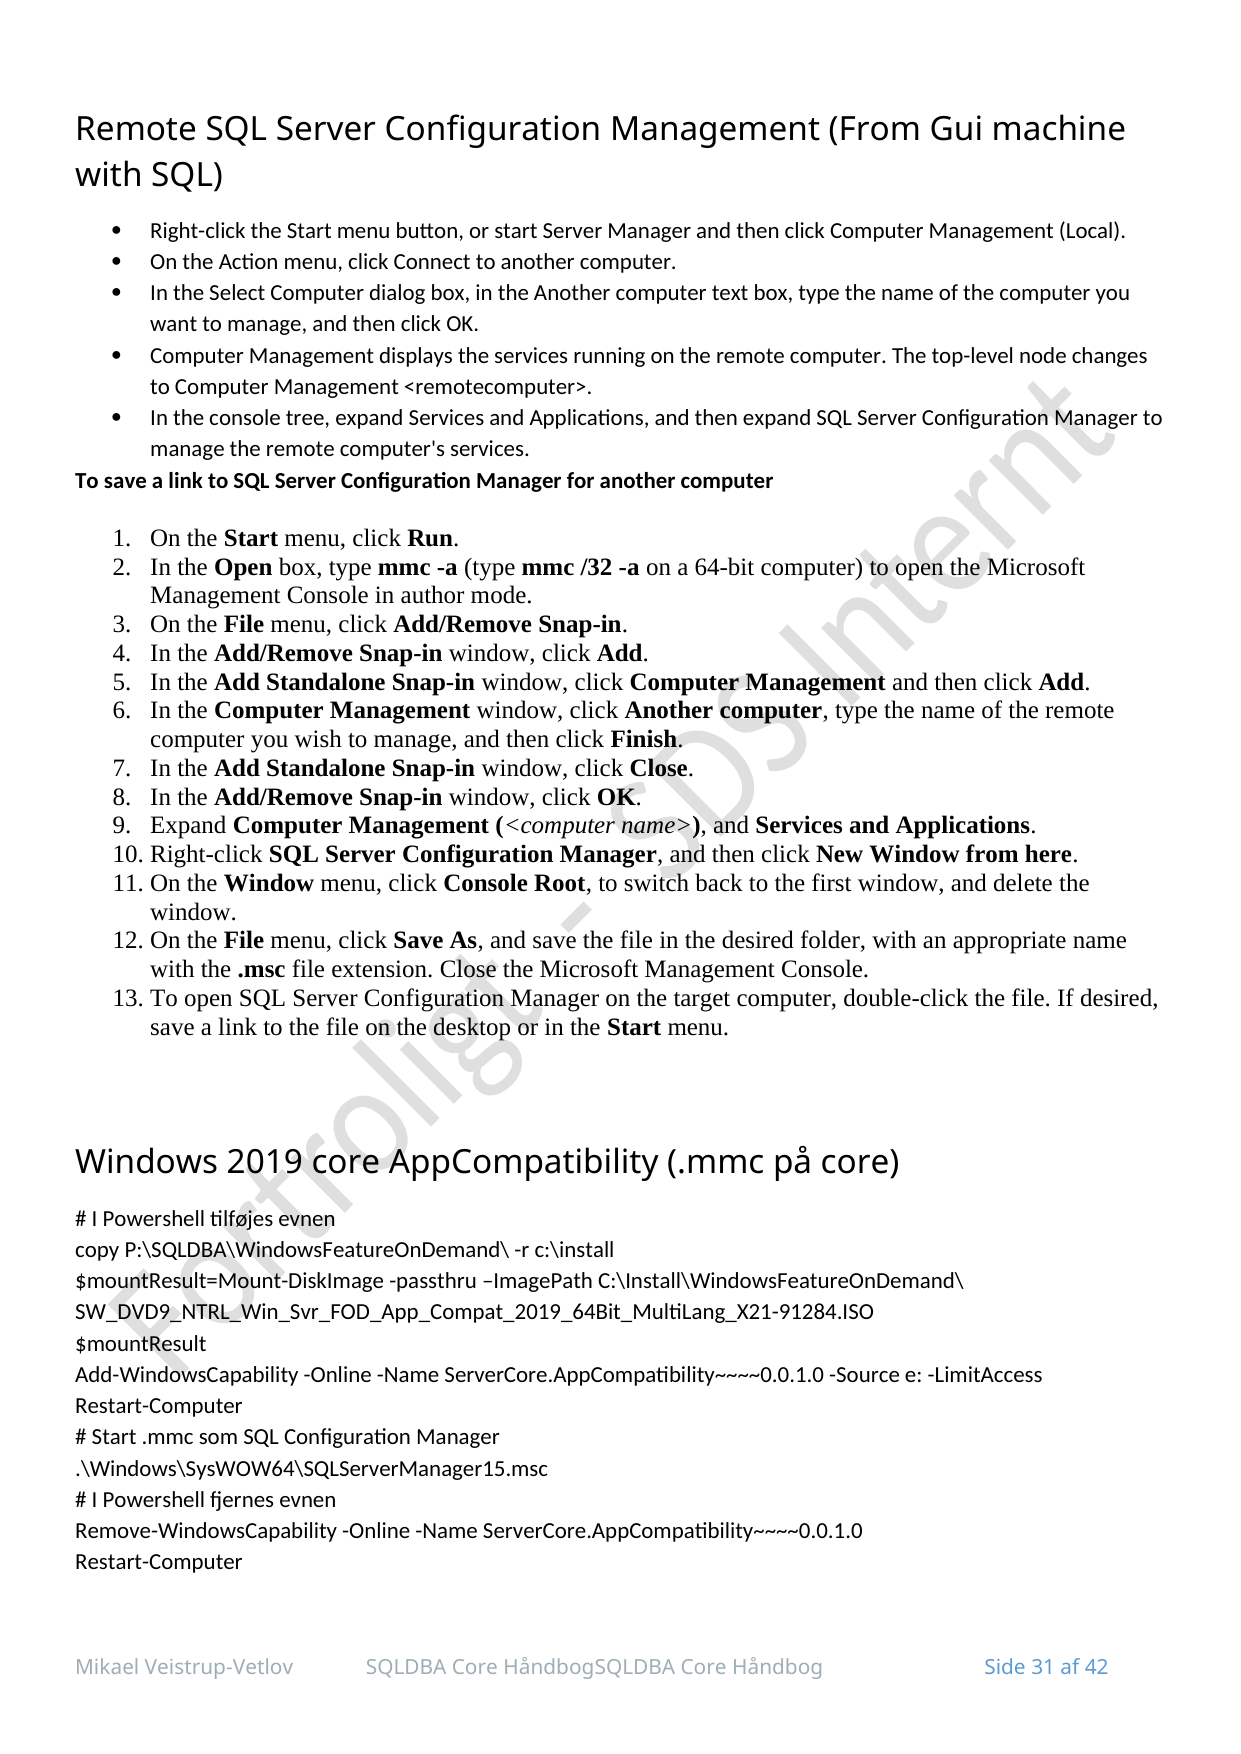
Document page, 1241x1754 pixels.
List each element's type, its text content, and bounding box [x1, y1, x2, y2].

list In the Open box, type mmc -a (type mmc /32 -a on a 64-bit computer) to open the Microsoft Management Console in author mode. [112, 552, 1165, 609]
list On the File menu, click Save As, and save the file in the desired folder, with an appropriate name with the .msc file extension. Close the Microsoft Management Console. [112, 925, 1165, 983]
list In the Add Standalone Snap-in window, click Computer Management and then click Add. [112, 667, 1165, 695]
list Computer Management displays the services running on the remote computer. The top-level node changes to Computer Management <remotecomputer>. [112, 337, 1165, 400]
text # I Powershell tilføjes evnen [75, 1200, 1165, 1232]
text Restart-Computer [75, 1544, 1165, 1575]
list On the Window menu, click Console Root, to switch back to the first window, and delete the window. [112, 868, 1165, 925]
list In the console tree, expand Services and Applications, and then expand SQL Server Configuration Manager to manage the remote computer's services. [112, 400, 1165, 462]
list On the Action menu, click Connect to another computer. [112, 244, 1165, 275]
text $mountResult [75, 1325, 1165, 1357]
text Restart-Computer [75, 1388, 1165, 1419]
text Remove-WindowsCapability -Online -Name ServerCore.AppCompatibility~~~~0.0.1.0 [75, 1513, 1165, 1544]
subtitle Remote SQL Server Configuration Management (From Gui machine with SQL) [75, 105, 1165, 196]
list On the File menu, click Add/Remove Snap-in. [112, 609, 1165, 638]
list In the Add Standalone Snap-in window, click Close. [112, 753, 1165, 782]
text # I Powershell fjernes evnen [75, 1482, 1165, 1513]
list To open SQL Server Configuration Manager on the target computer, double-click the file. If desired, save a link to the file on the desktop or in the Start menu. [112, 983, 1165, 1040]
subtitle Windows 2019 core AppCompatibility (.mmc på core) [75, 1138, 1165, 1184]
text To save a link to SQL Server Configuration Manager for another computer [75, 462, 1165, 494]
text # Start .mmc som SQL Configuration Manager [75, 1419, 1165, 1450]
list In the Select Computer dialog box, in the Another computer text box, type the name of the computer you want to manage, and then click OK. [112, 275, 1165, 337]
list In the Add/Remove Snap-in window, click OK. [112, 782, 1165, 810]
list Right-click the Start menu button, or start Server Manager and then click Computer Management (Local). [112, 212, 1165, 244]
text copy P:\SQLDBA\WindowsFeatureOnDemand\ -r c:\install [75, 1232, 1165, 1263]
list In the Add/Remove Snap-in window, click Add. [112, 638, 1165, 667]
text Add-WindowsCapability -Online -Name ServerCore.AppCompatibility~~~~0.0.1.0 -Source e: -LimitAccess [75, 1357, 1165, 1388]
list Right-click SQL Server Configuration Manager, and then click New Window from here. [112, 839, 1165, 868]
list Expand Computer Management (<computer name>), and Services and Applications. [112, 810, 1165, 839]
list On the Start menu, click Run. [112, 523, 1165, 552]
list In the Computer Management window, click Another computer, type the name of the remote computer you wish to manage, and then click Finish. [112, 695, 1165, 753]
text .\Windows\SysWOW64\SQLServerManager15.msc [75, 1450, 1165, 1482]
text $mountResult=Mount-DiskImage -passthru –ImagePath C:\Install\WindowsFeatureOnDemand\SW_DVD9_NTRL_Win_Svr_FOD_App_Compat_2019_64Bit_MultiLang_X21-91284.ISO [75, 1263, 1165, 1325]
